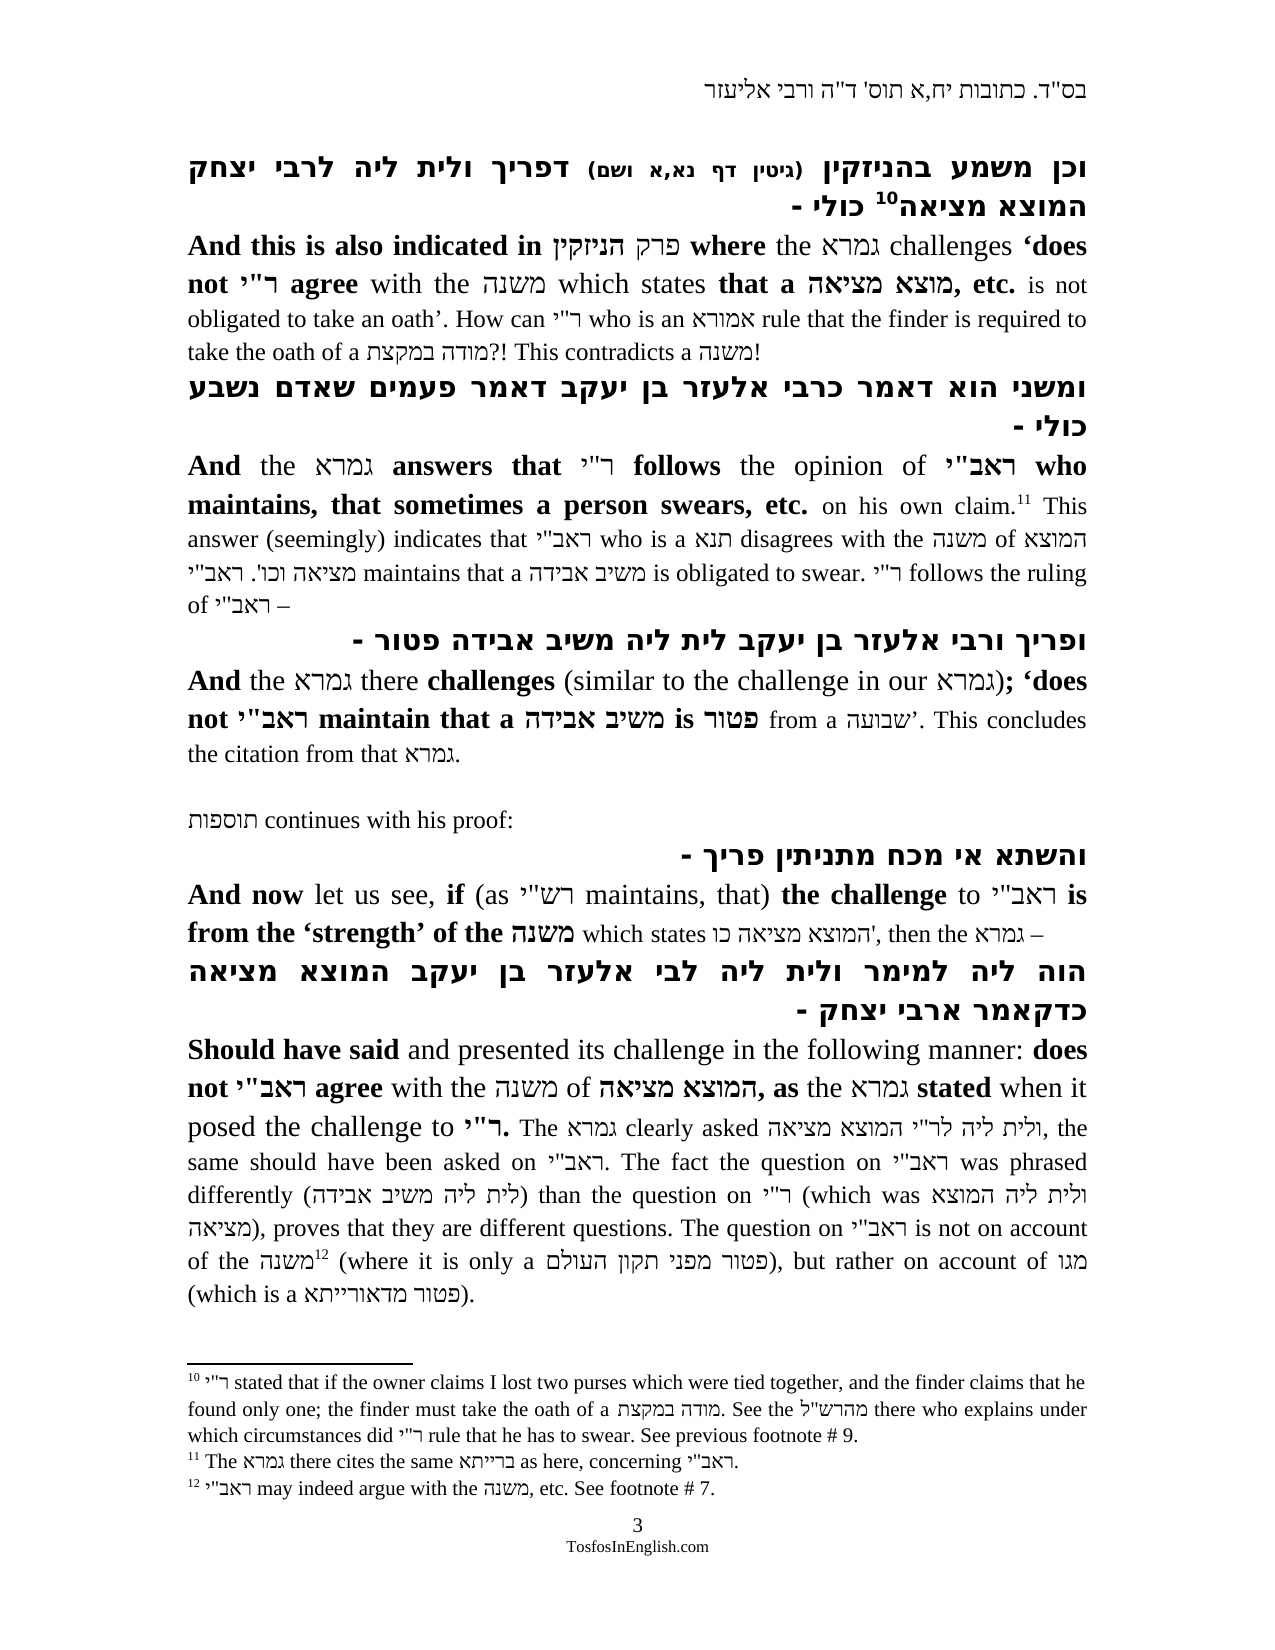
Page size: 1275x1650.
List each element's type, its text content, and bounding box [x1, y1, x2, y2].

text תוספות continues with his proof: [187, 805, 1087, 834]
text ופריך ורבי אלעזר בן יעקב לית ליה משיב אבידה פטור - [187, 624, 1087, 658]
text And now let us see, if (as רש"י maintains, that) the challenge to ראב"י is from the ‘strength’ of the משנה which states המוצא מציאה כו', then the גמרא – [187, 877, 1087, 949]
text And the גמרא there challenges (similar to the challenge in our גמרא); ‘does not ראב"י maintain that a משיב אבידה is פטור from a שבועה’. This concludes the citation from that גמרא. [187, 663, 1087, 768]
text And this is also indicated in פרק הניזקין where the גמרא challenges ‘does not ר"י agree with the משנה which states that a מוצא מציאה, etc. is not obligated to take an oath’. How can ר"י who is an אמורא rule that the finder is required to take the oath of a מודה במקצת?! This contradicts a משנה! [187, 228, 1087, 366]
text וכן משמע בהניזקין (גיטין דף נא,א ושם) דפריך ולית ליה לרבי יצחק המוצא מציאה כולי - [187, 150, 1087, 223]
text Should have said and presented its challenge in the following manner: does not ראב"י agree with the משנה of המוצא מציאה, as the גמרא stated when it posed the challenge to ר"י. The גמרא clearly asked ולית ליה לר"י המוצא מציאה, the same should have been asked on ראב"י. The fact the question on ראב"י was phrased differently (לית ליה משיב אבידה) than the question on ר"י (which was ולית ליה המוצא מציאה), proves that they are different questions. The question on ראב"י is not on account of the משנה (where it is only a פטור מפני תקון העולם), but rather on account of מגו (which is a פטור מדאורייתא). [187, 1032, 1087, 1308]
text ומשני הוא דאמר כרבי אלעזר בן יעקב דאמר פעמים שאדם נשבע כולי - [187, 370, 1087, 443]
text And the גמרא answers that ר"י follows the opinion of ראב"י who maintains, that sometimes a person swears, etc. on his own claim. This answer (seemingly) indicates that ראב"י who is a תנא disagrees with the משנה of המוצא מציאה וכו'. ראב"י maintains that a משיב אבידה is obligated to swear. ר"י follows the ruling of ראב"י – [187, 448, 1087, 619]
text הוה ליה למימר ולית ליה לבי אלעזר בן יעקב המוצא מציאה כדקאמר ארבי יצחק - [187, 954, 1087, 1027]
text והשתא אי מכח מתניתין פריך - [187, 838, 1087, 872]
